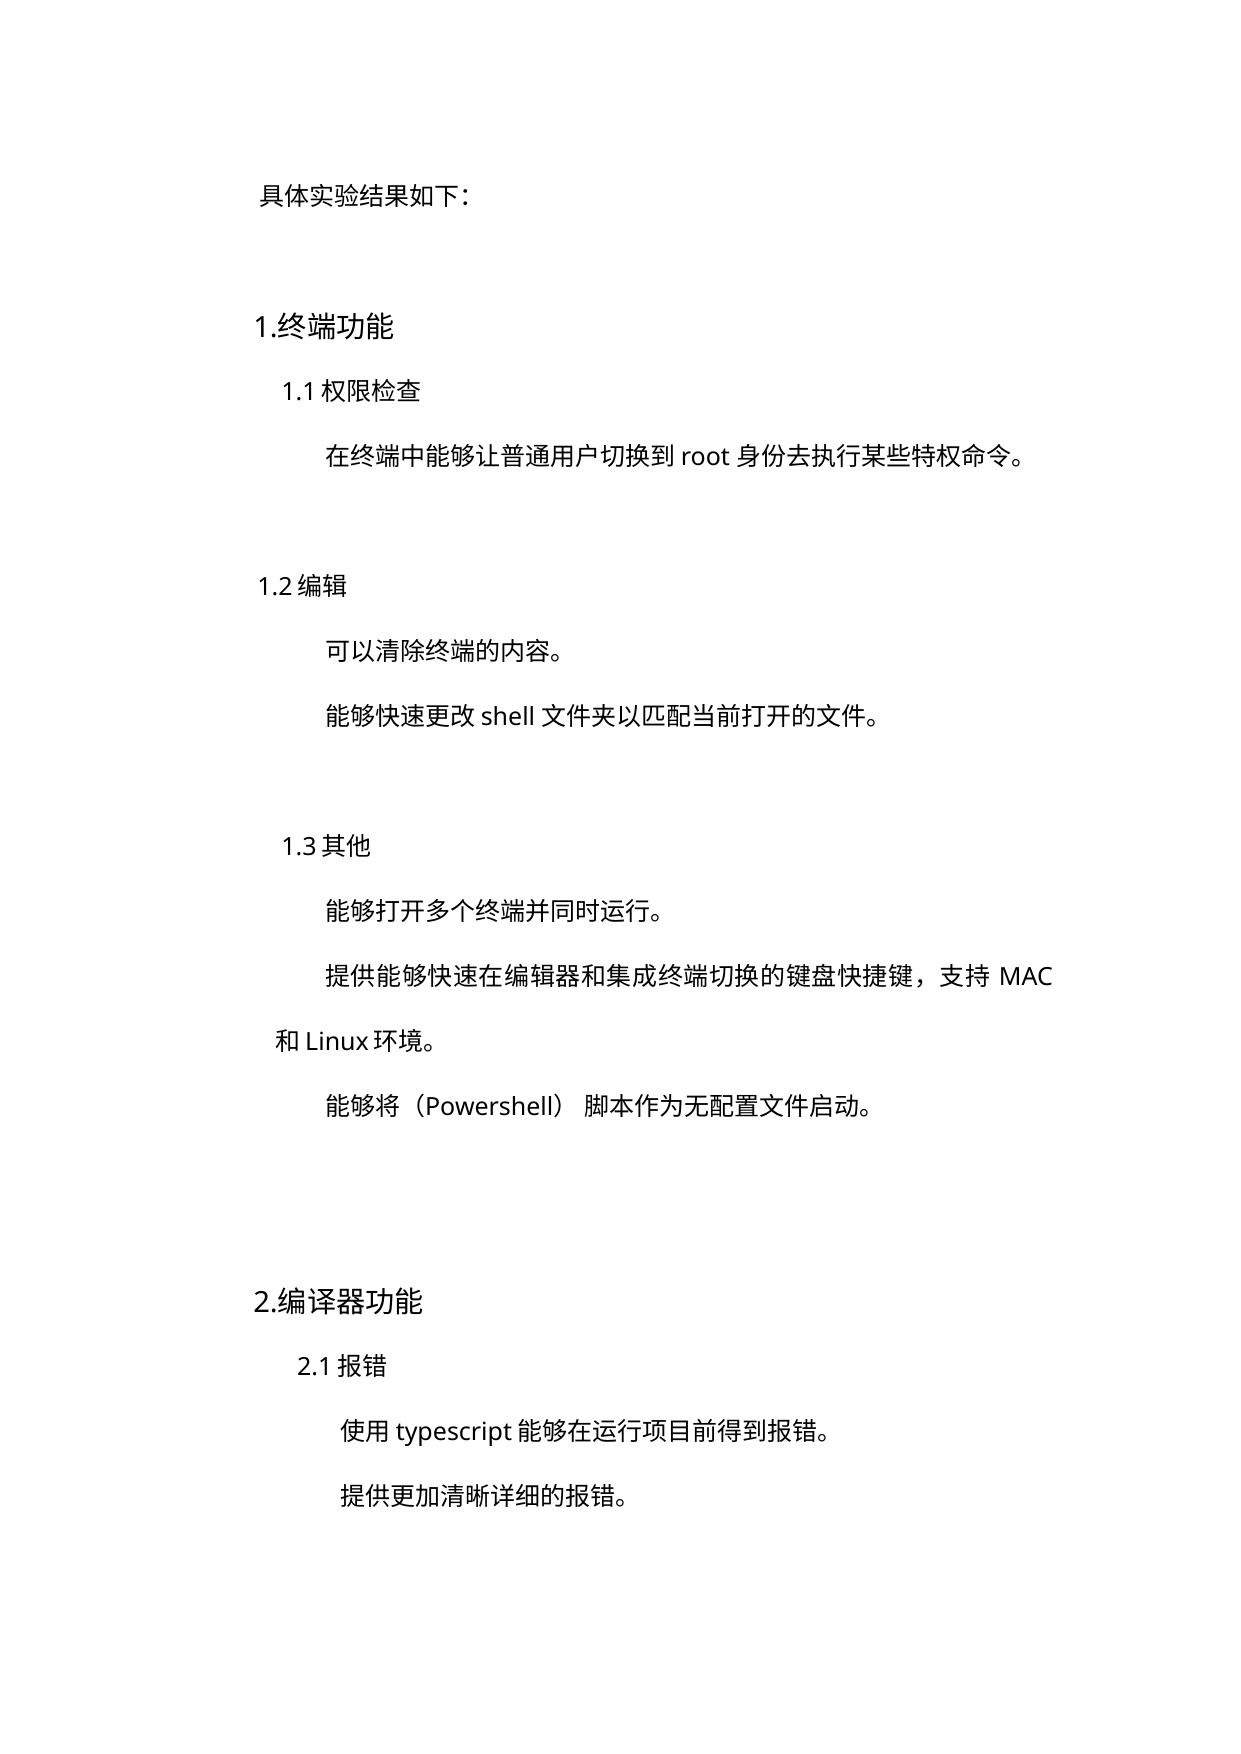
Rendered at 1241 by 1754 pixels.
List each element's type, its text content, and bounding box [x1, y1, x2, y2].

text 1.终端功能 [253, 292, 1053, 357]
text 1.1权限检查 [231, 357, 1053, 422]
text 具体实验结果如下： [209, 162, 1053, 227]
text 1.2编辑 [231, 552, 1053, 617]
text 使用typescript能够在运行项目前得到报错。 [297, 1397, 1053, 1462]
text 1.3其他 [231, 812, 1053, 877]
text 提供更加清晰详细的报错。 [297, 1462, 1053, 1527]
text 能够将（Powershell） 脚本作为无配置文件启动。 [275, 1072, 1053, 1137]
text 能够快速更改 shell 文件夹以匹配当前打开的文件。 [275, 682, 1053, 747]
text 2.1报错 [253, 1332, 1053, 1397]
text 2.编译器功能 [253, 1267, 1053, 1332]
text 能够打开多个终端并同时运行。 [275, 877, 1053, 942]
text 提供能够快速在编辑器和集成终端切换的键盘快捷键，支持MAC和Linux环境。 [275, 942, 1053, 1072]
text 在终端中能够让普通用户切换到 root 身份去执行某些特权命令。 [275, 422, 1053, 487]
text 可以清除终端的内容。 [275, 617, 1053, 682]
